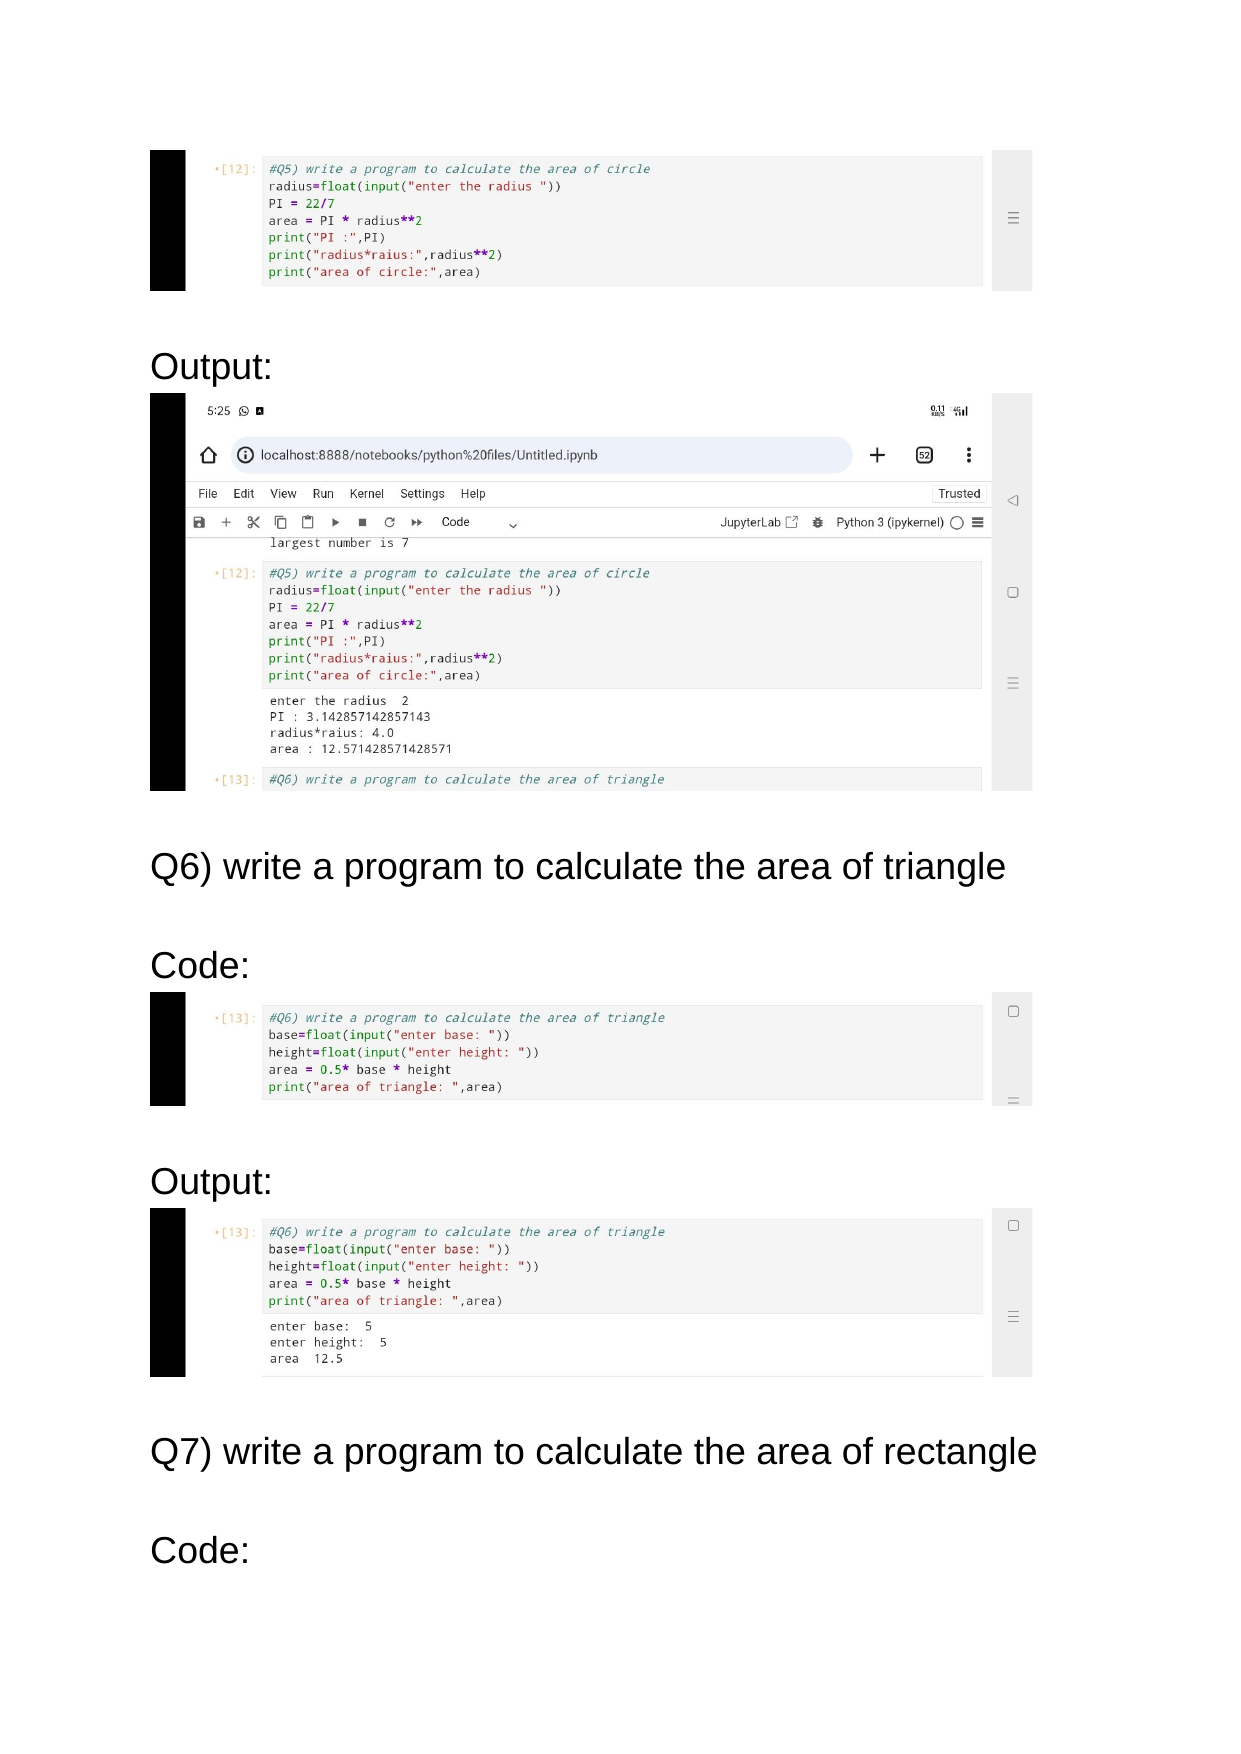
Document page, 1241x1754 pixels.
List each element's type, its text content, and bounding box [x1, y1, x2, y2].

text Output: [150, 344, 1090, 387]
text Q7) write a program to calculate the area of rectangle [150, 1429, 1090, 1473]
picture [150, 150, 1033, 291]
picture [150, 992, 1033, 1106]
picture [150, 1208, 1033, 1377]
text Q6) write a program to calculate the area of triangle [150, 844, 1090, 887]
text Code: [150, 943, 1090, 986]
text Code: [150, 1529, 1090, 1572]
text Output: [150, 1159, 1090, 1202]
picture [150, 393, 1033, 791]
